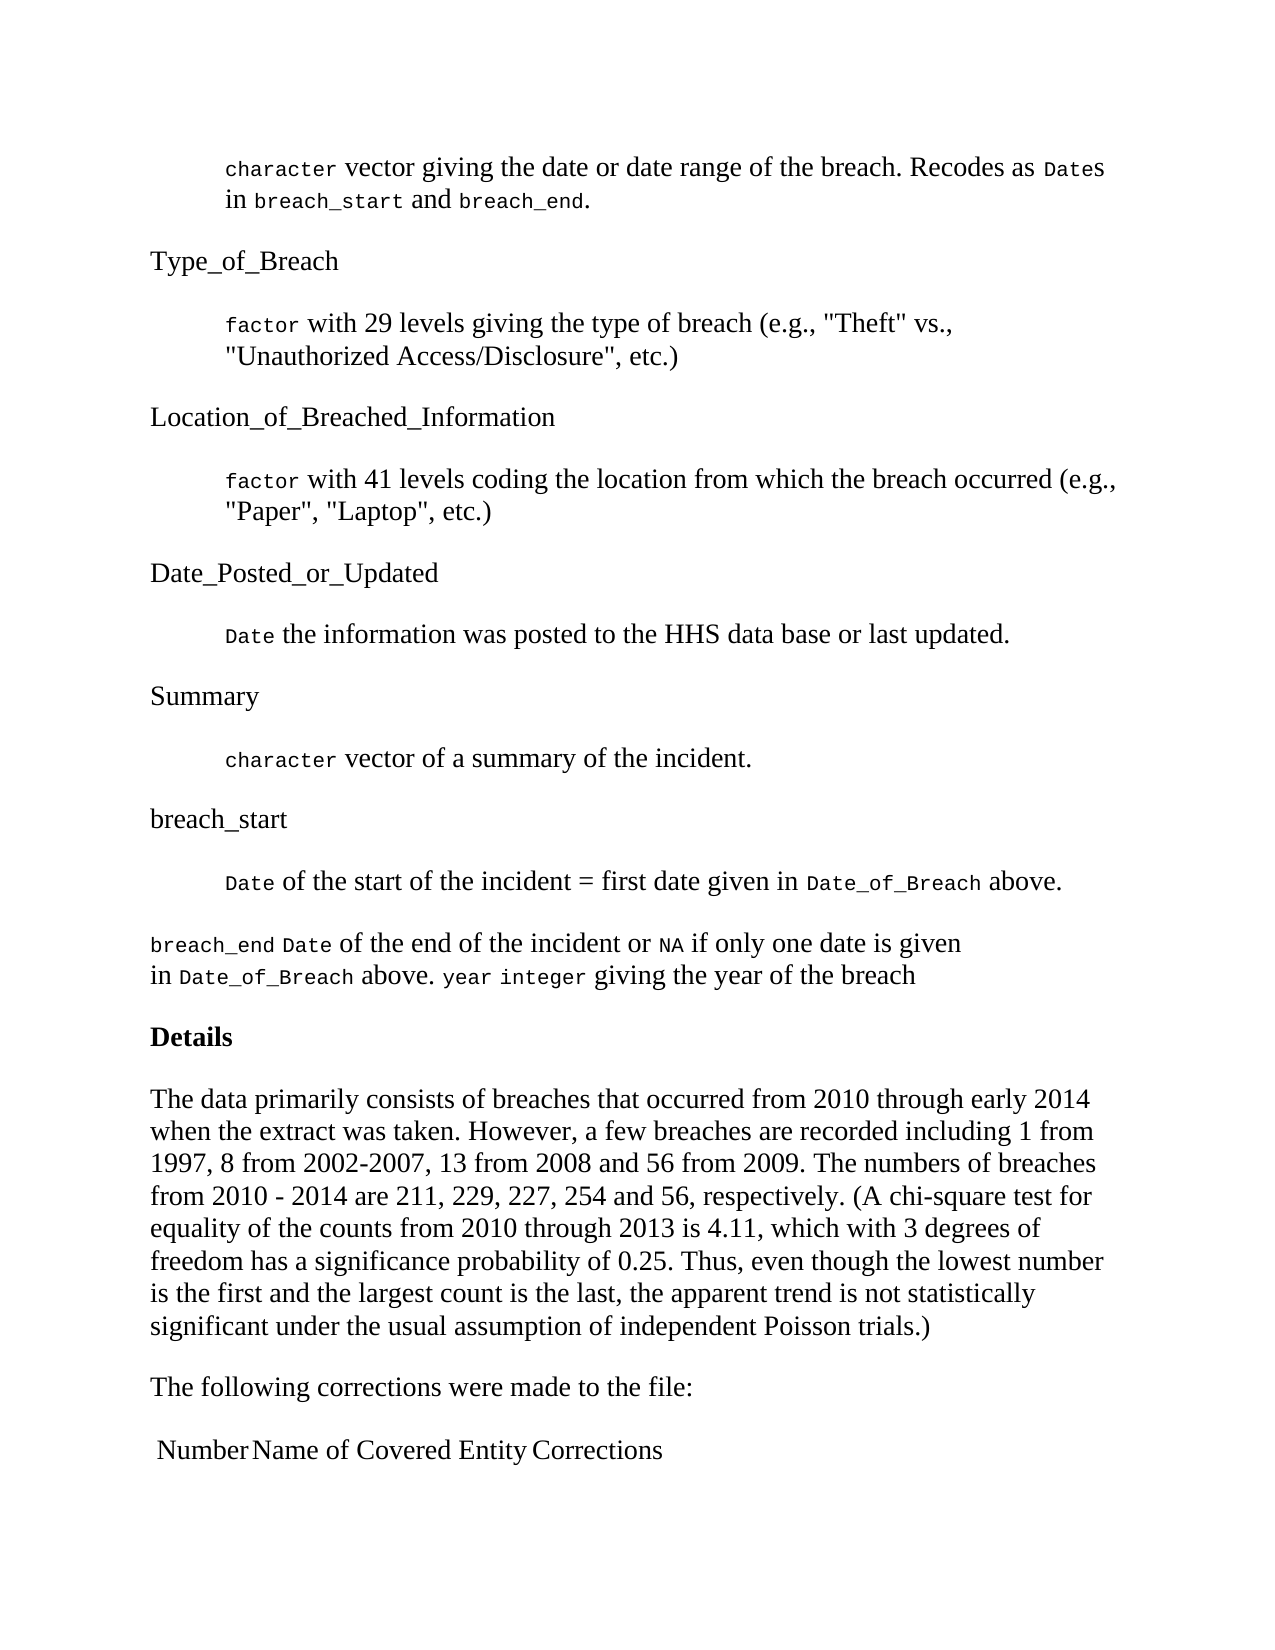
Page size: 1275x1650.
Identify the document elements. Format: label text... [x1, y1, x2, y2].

text The data primarily consists of breaches that occurred from 2010 through early 2014 when the extract was taken. However, a few breaches are recorded including 1 from 1997, 8 from 2002-2007, 13 from 2008 and 56 from 2009. The numbers of breaches from 2010 - 2014 are 211, 229, 227, 254 and 56, respectively. (A chi-square test for equality of the counts from 2010 through 2013 is 4.11, which with 3 degrees of freedom has a significance probability of 0.25. Thus, even though the lowest number is the first and the largest count is the last, the apparent trend is not statistically significant under the usual assumption of independent Poisson trials.) [150, 1082, 1125, 1341]
table_header Number [150, 1432, 250, 1467]
table_header Corrections [530, 1432, 1125, 1467]
table_header Name of Covered Entity [250, 1432, 530, 1467]
text character vector giving the date or date range of the breach. Recodes as Dates in breach_start and breach_end. [225, 150, 1125, 215]
text breach_start [150, 802, 1125, 835]
text Location_of_Breached_Information [150, 400, 1125, 432]
text Type_of_Breach [150, 244, 1125, 277]
text factor with 41 levels coding the location from which the breach occurred (e.g., "Paper", "Laptop", etc.) [225, 462, 1125, 527]
text factor with 29 levels giving the type of breach (e.g., "Theft" vs., "Unauthorized Access/Disclosure", etc.) [225, 306, 1125, 371]
text The following corrections were made to the file: [150, 1370, 1125, 1402]
text Date of the start of the incident = first date given in Date_of_Breach above. [225, 864, 1125, 897]
text Date_Posted_or_Updated [150, 556, 1125, 588]
text Details [150, 1020, 1125, 1053]
text Summary [150, 679, 1125, 712]
text breach_end Date of the end of the incident or NA if only one date is given in Date_of_Breach above. year integer giving the year of the breach [150, 926, 1125, 991]
text character vector of a summary of the incident. [225, 741, 1125, 773]
text Date the information was posted to the HHS data base or last updated. [225, 617, 1125, 650]
